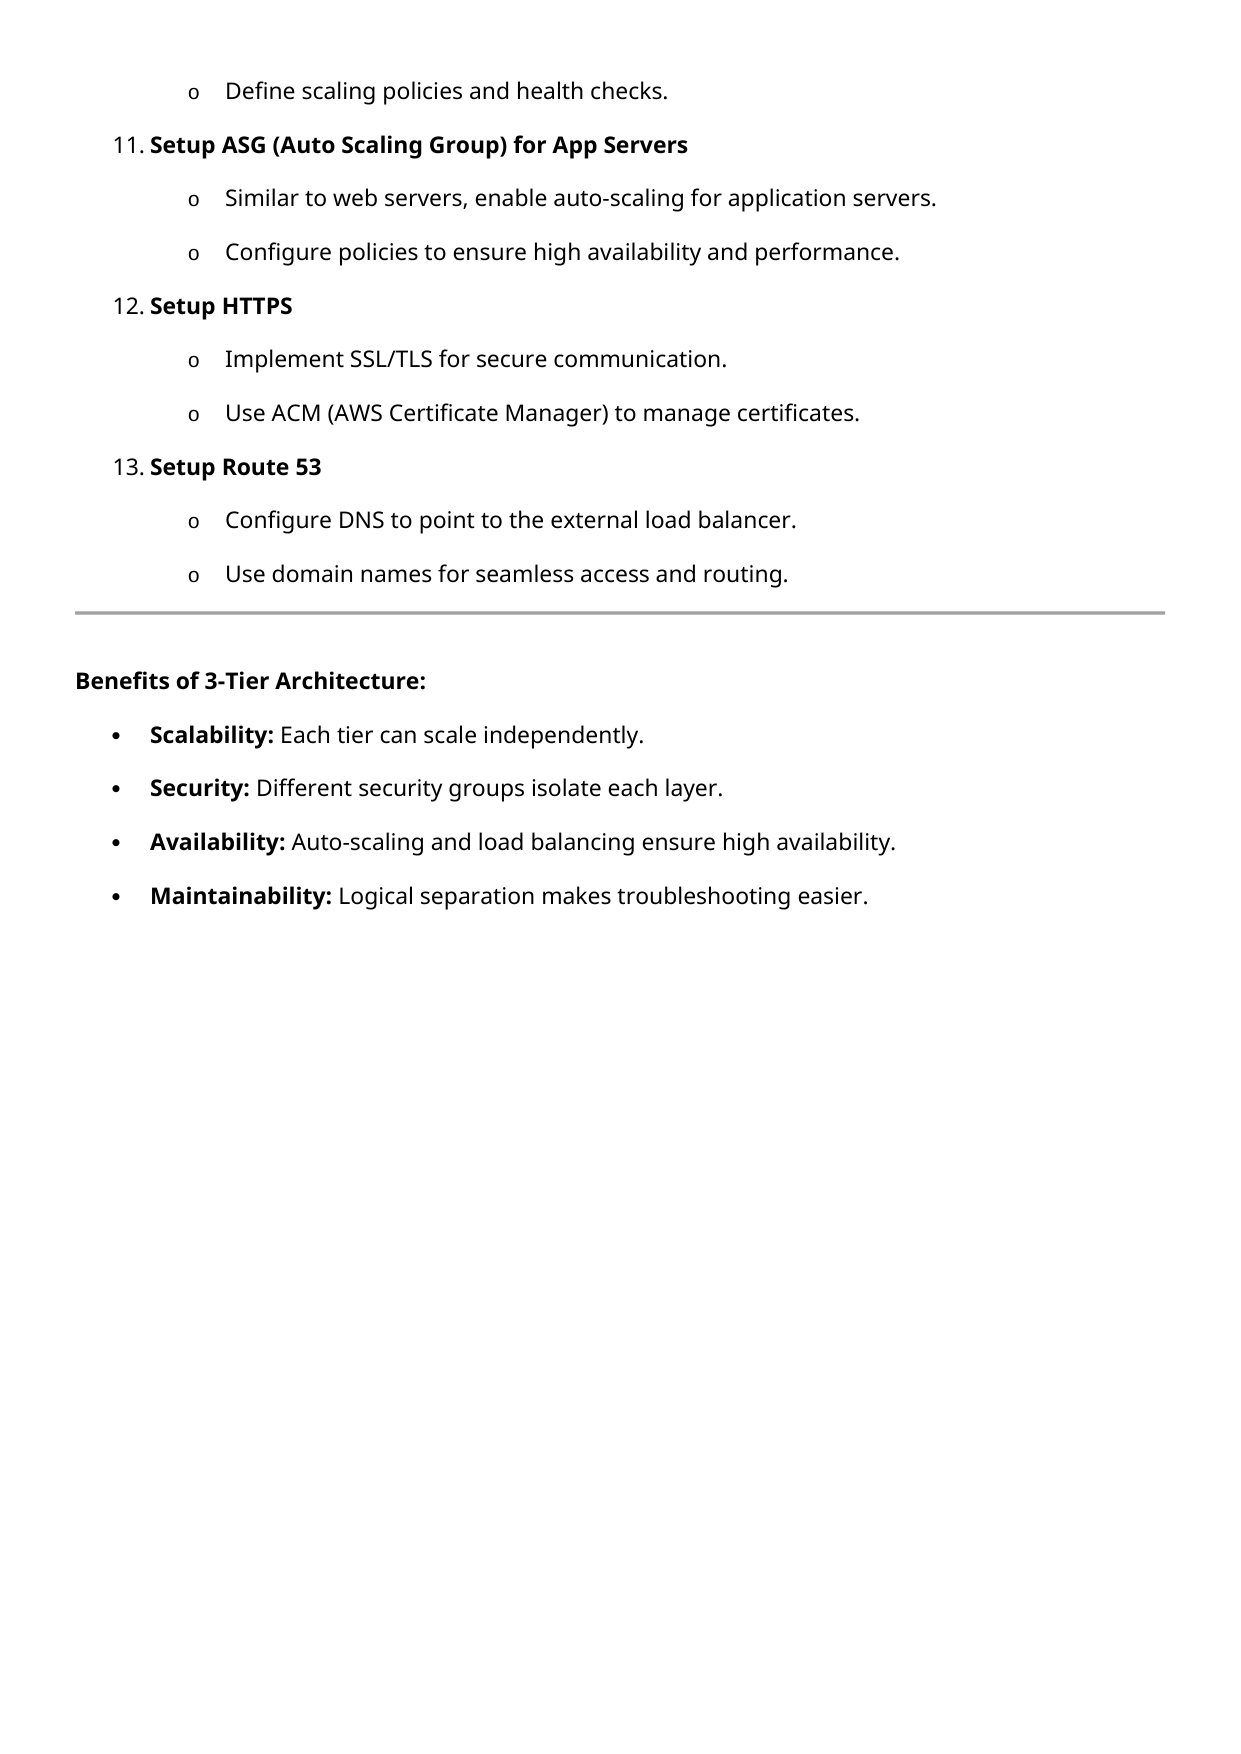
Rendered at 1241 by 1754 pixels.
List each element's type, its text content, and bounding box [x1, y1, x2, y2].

list Availability: Auto-scaling and load balancing ensure high availability. [112, 826, 1165, 857]
list Scalability: Each tier can scale independently. [112, 719, 1165, 750]
list Use domain names for seamless access and routing. [187, 558, 1165, 589]
list Use ACM (AWS Certificate Manager) to manage certificates. [187, 397, 1165, 428]
text Benefits of 3-Tier Architecture: [75, 665, 1165, 696]
list Implement SSL/TLS for secure communication. [187, 343, 1165, 374]
list Configure policies to ensure high availability and performance. [187, 236, 1165, 267]
list Security: Different security groups isolate each layer. [112, 772, 1165, 804]
list Maintainability: Logical separation makes troubleshooting easier. [112, 880, 1165, 911]
list Setup HTTPS [112, 289, 1165, 321]
list Setup ASG (Auto Scaling Group) for App Servers [112, 129, 1165, 160]
list Setup Route 53 [112, 451, 1165, 482]
list Configure DNS to point to the external load balancer. [187, 504, 1165, 535]
list Similar to web servers, enable auto-scaling for application servers. [187, 182, 1165, 213]
list Define scaling policies and health checks. [187, 75, 1165, 106]
